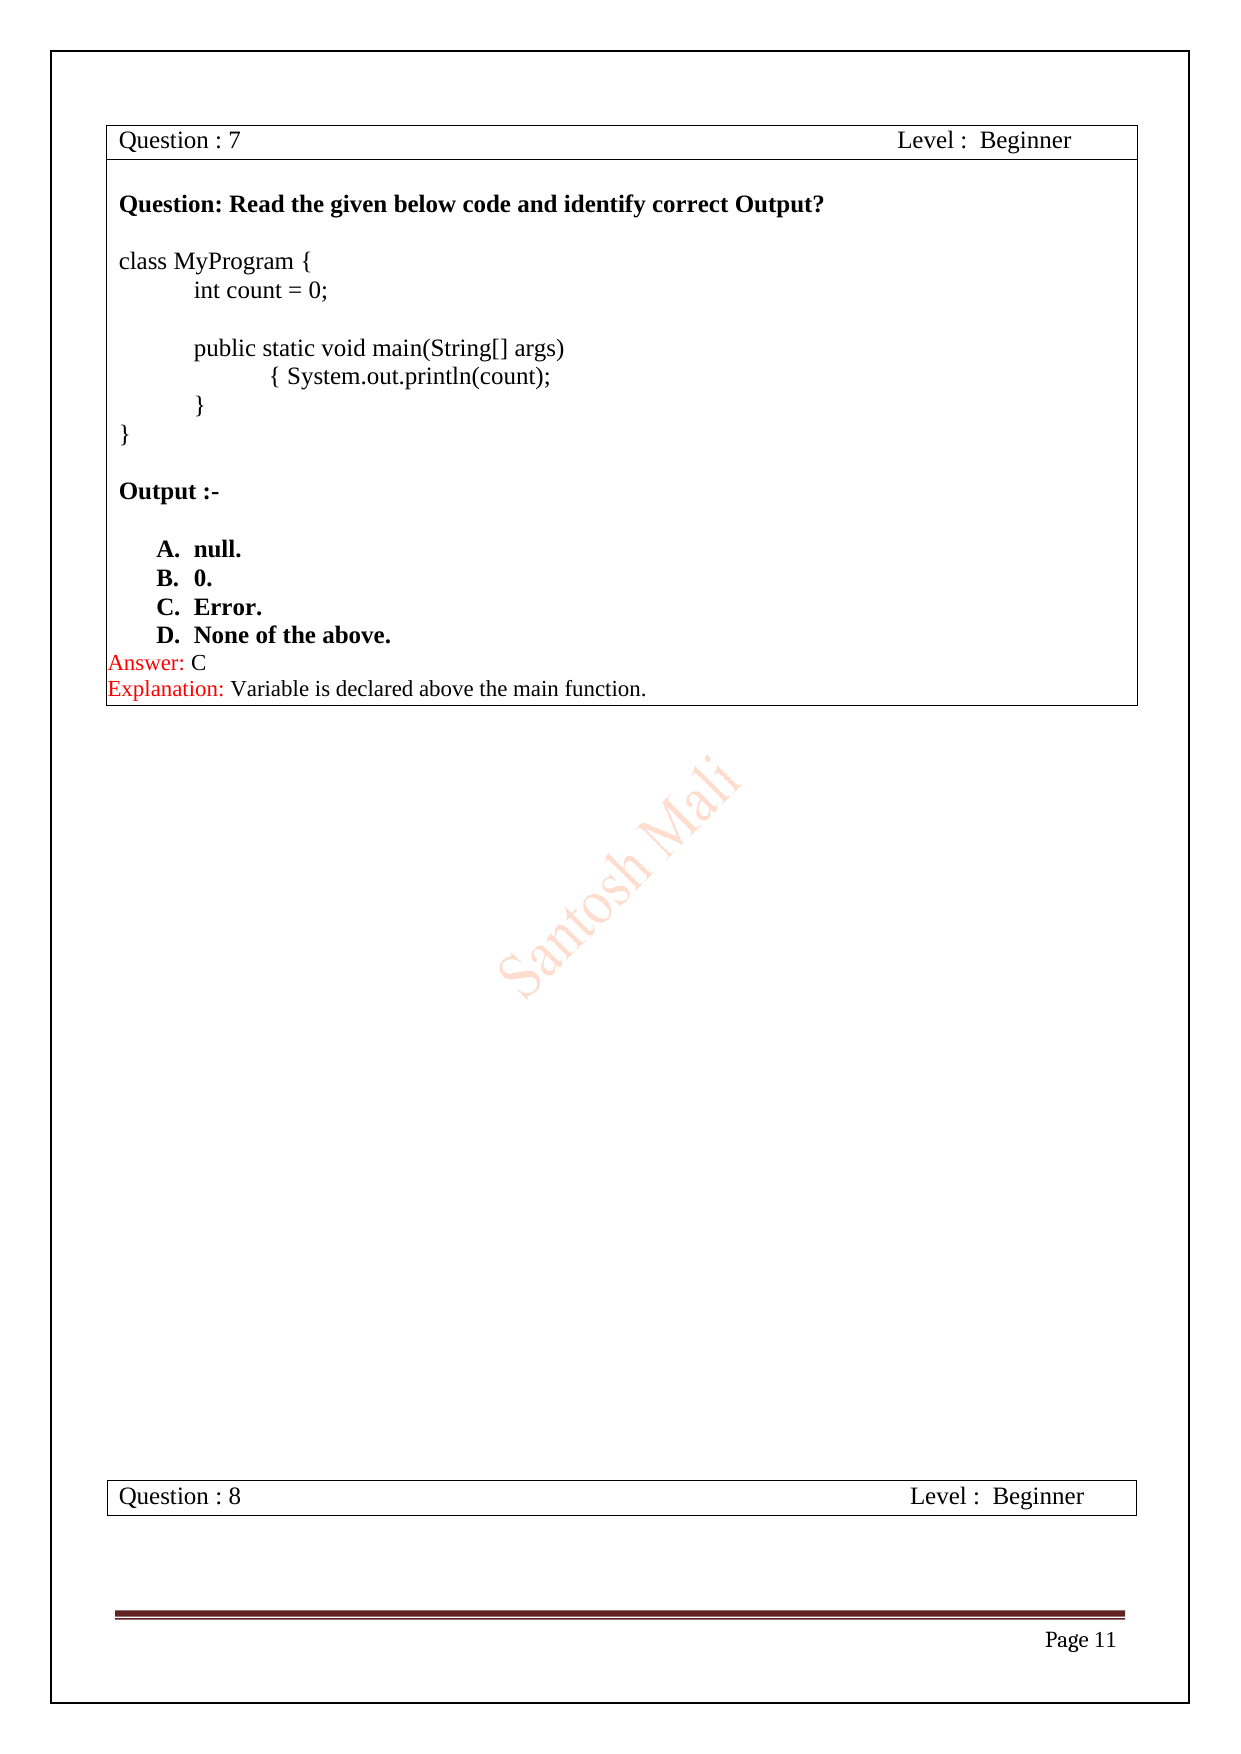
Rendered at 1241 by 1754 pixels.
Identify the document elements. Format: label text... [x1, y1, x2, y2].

table_header Question : 7 Level : Beginner [107, 126, 1137, 159]
picture [499, 755, 742, 1000]
table_cell Question: Read the given below code and identify correct Output? class MyProgram { int count = 0; public static void main(String[] args) { System.out.println(count); } } Output :- null. 0. Error. None of the above. Answer: C Explanation: Variable is declared above the main function. [107, 160, 1137, 705]
